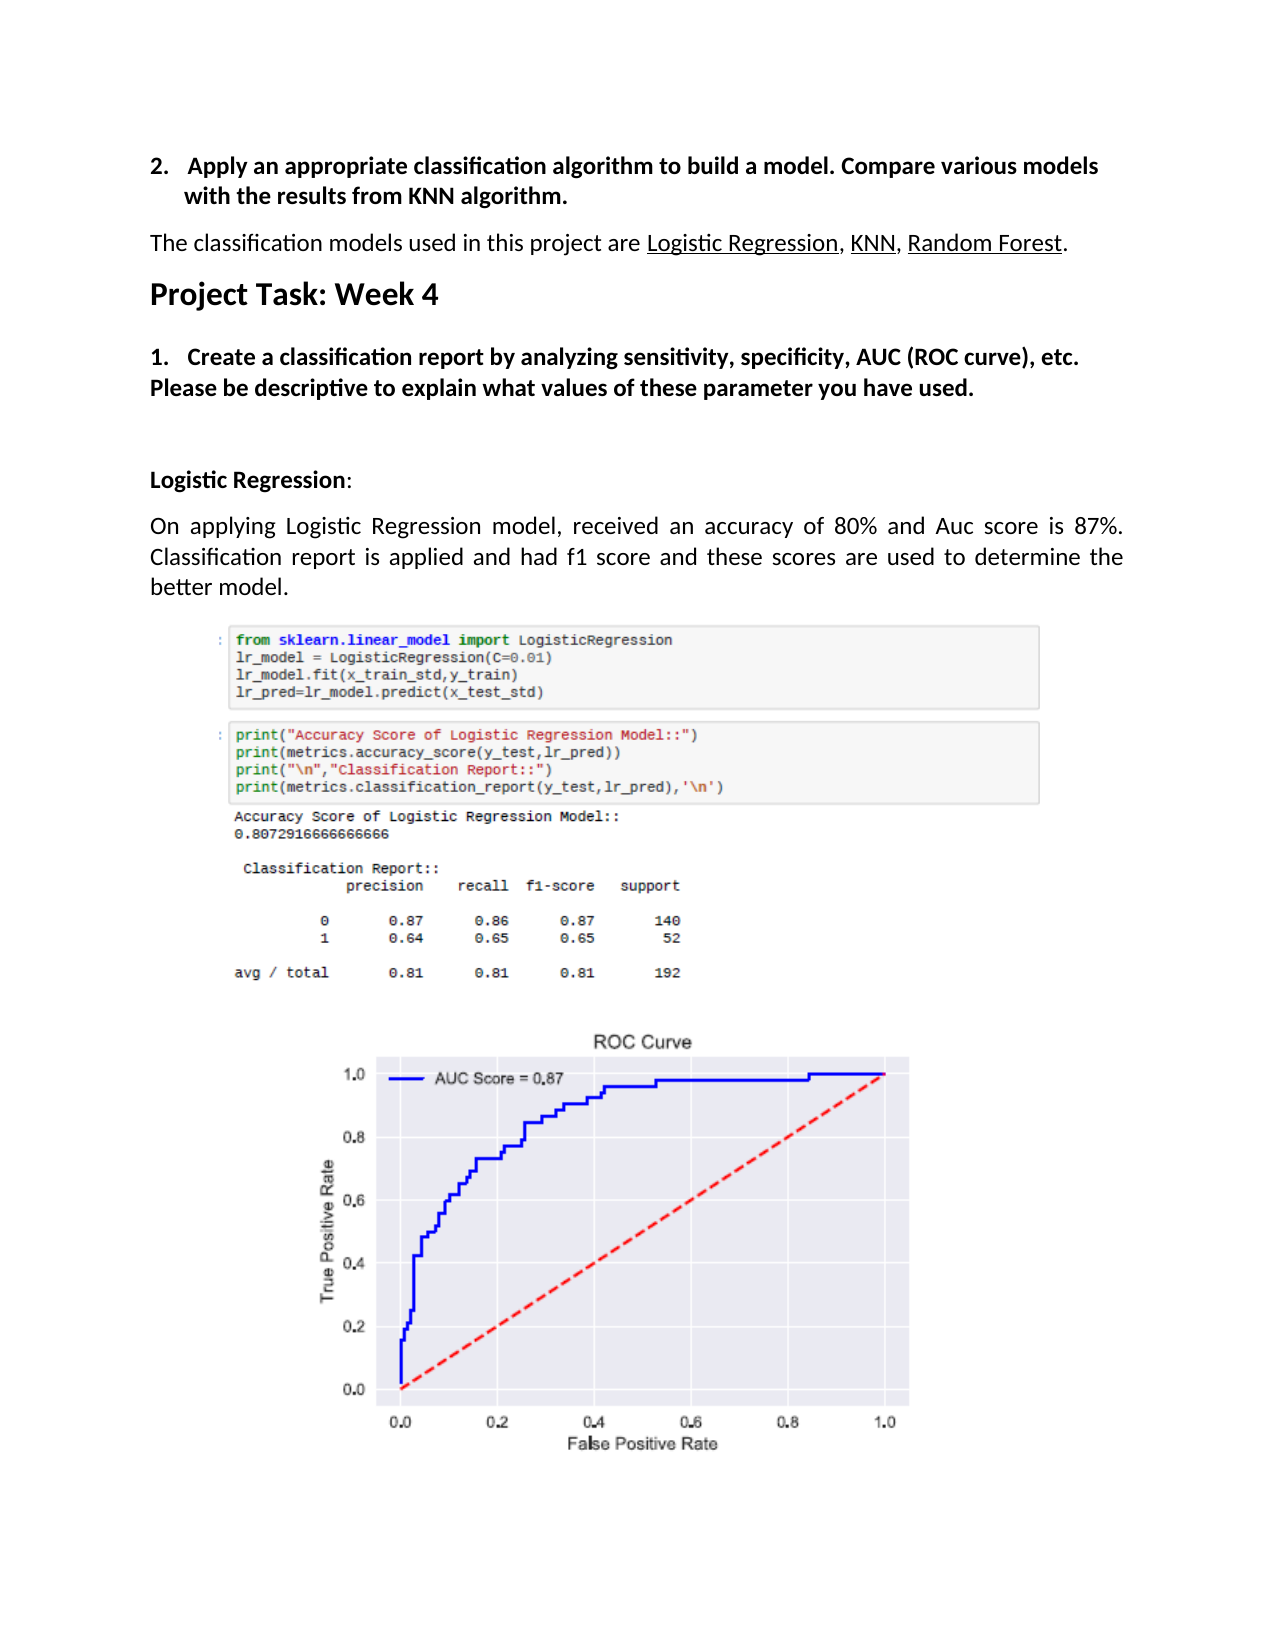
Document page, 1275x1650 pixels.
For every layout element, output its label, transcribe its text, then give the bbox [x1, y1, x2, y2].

picture [219, 617, 1056, 1003]
text with the results from KNN algorithm. [150, 181, 1125, 211]
text Logistic Regression: [150, 464, 1125, 495]
text Project Task: Week 4 [150, 273, 1125, 313]
text Please be descriptive to explain what values of these parameter you have used. [150, 372, 1125, 403]
picture [289, 1018, 986, 1486]
text On applying Logistic Regression model, received an accuracy of 80% and Auc score is 87%. Classification report is applied and had f1 score and these scores are used to determine the better model. [150, 511, 1125, 602]
list Apply an appropriate classification algorithm to build a model. Compare various models [150, 150, 1125, 181]
text The classification models used in this project are Logistic Regression, KNN, Random Forest. [150, 227, 1125, 257]
list Create a classification report by analyzing sensitivity, specificity, AUC (ROC curve), etc. [150, 342, 1125, 372]
